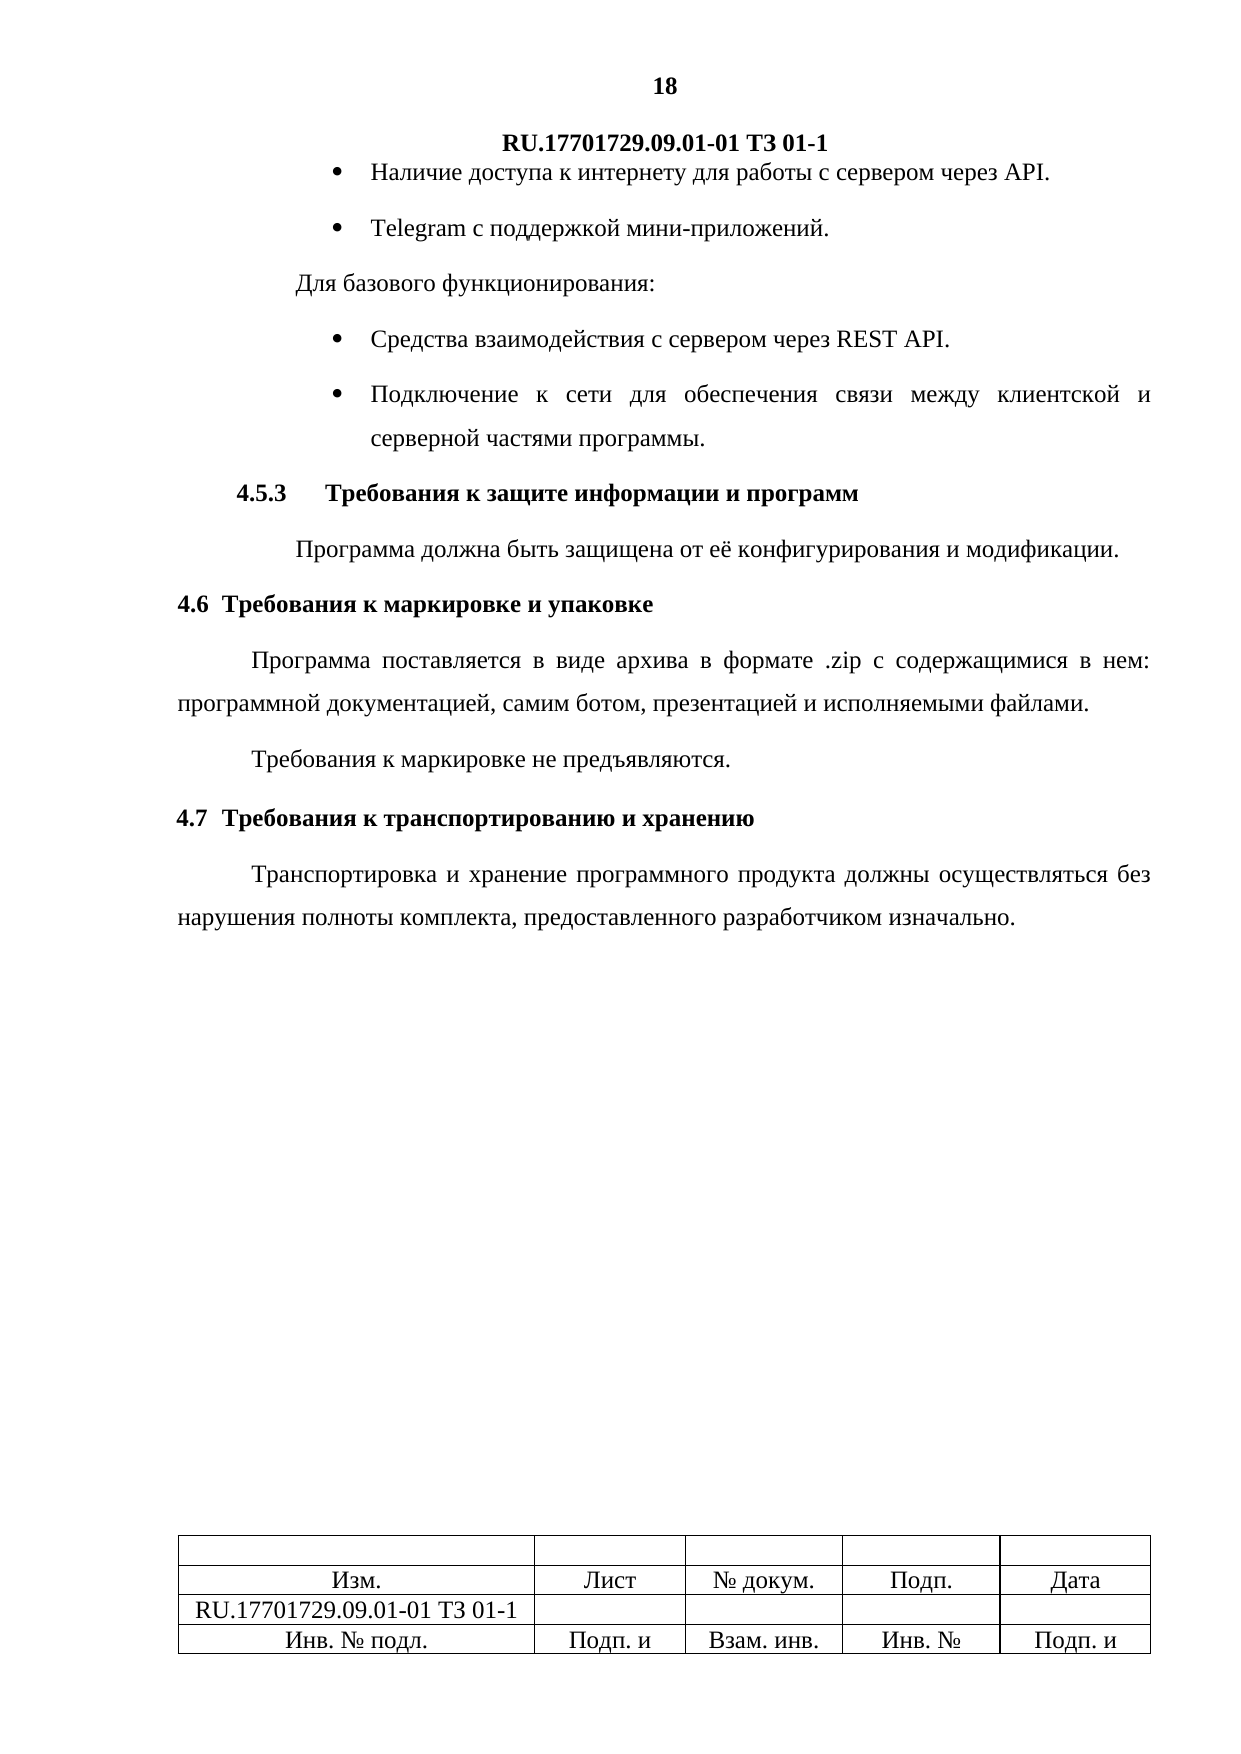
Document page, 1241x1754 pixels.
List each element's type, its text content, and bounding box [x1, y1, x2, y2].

text Транспортировка и хранение программного продукта должны осуществляться без нарушения полноты комплекта, предоставленного разработчиком изначально. [177, 859, 1152, 931]
list Средства взаимодействия с сервером через REST API. [333, 324, 1152, 353]
text Программа поставляется в виде архива в формате .zip с содержащимися в нем: программной документацией, самим ботом, презентацией и исполняемыми файлами. [177, 645, 1152, 717]
text Для базового функционирования: [222, 268, 1152, 297]
text Программа должна быть защищена от её конфигурирования и модификации. [295, 534, 1152, 563]
subtitle Требования к транспортированию и хранению [176, 803, 1152, 832]
text Требования к маркировке не предъявляются. [251, 744, 1152, 773]
subtitle Требования к защите информации и программ [236, 478, 1152, 507]
list Telegram с поддержкой мини-приложений. [333, 213, 1152, 241]
subtitle Требования к маркировке и упаковке [177, 589, 1152, 618]
list Наличие доступа к интернету для работы с сервером через API. [333, 157, 1152, 186]
list Подключение к сети для обеспечения связи между клиентской и серверной частями программы. [333, 379, 1152, 451]
